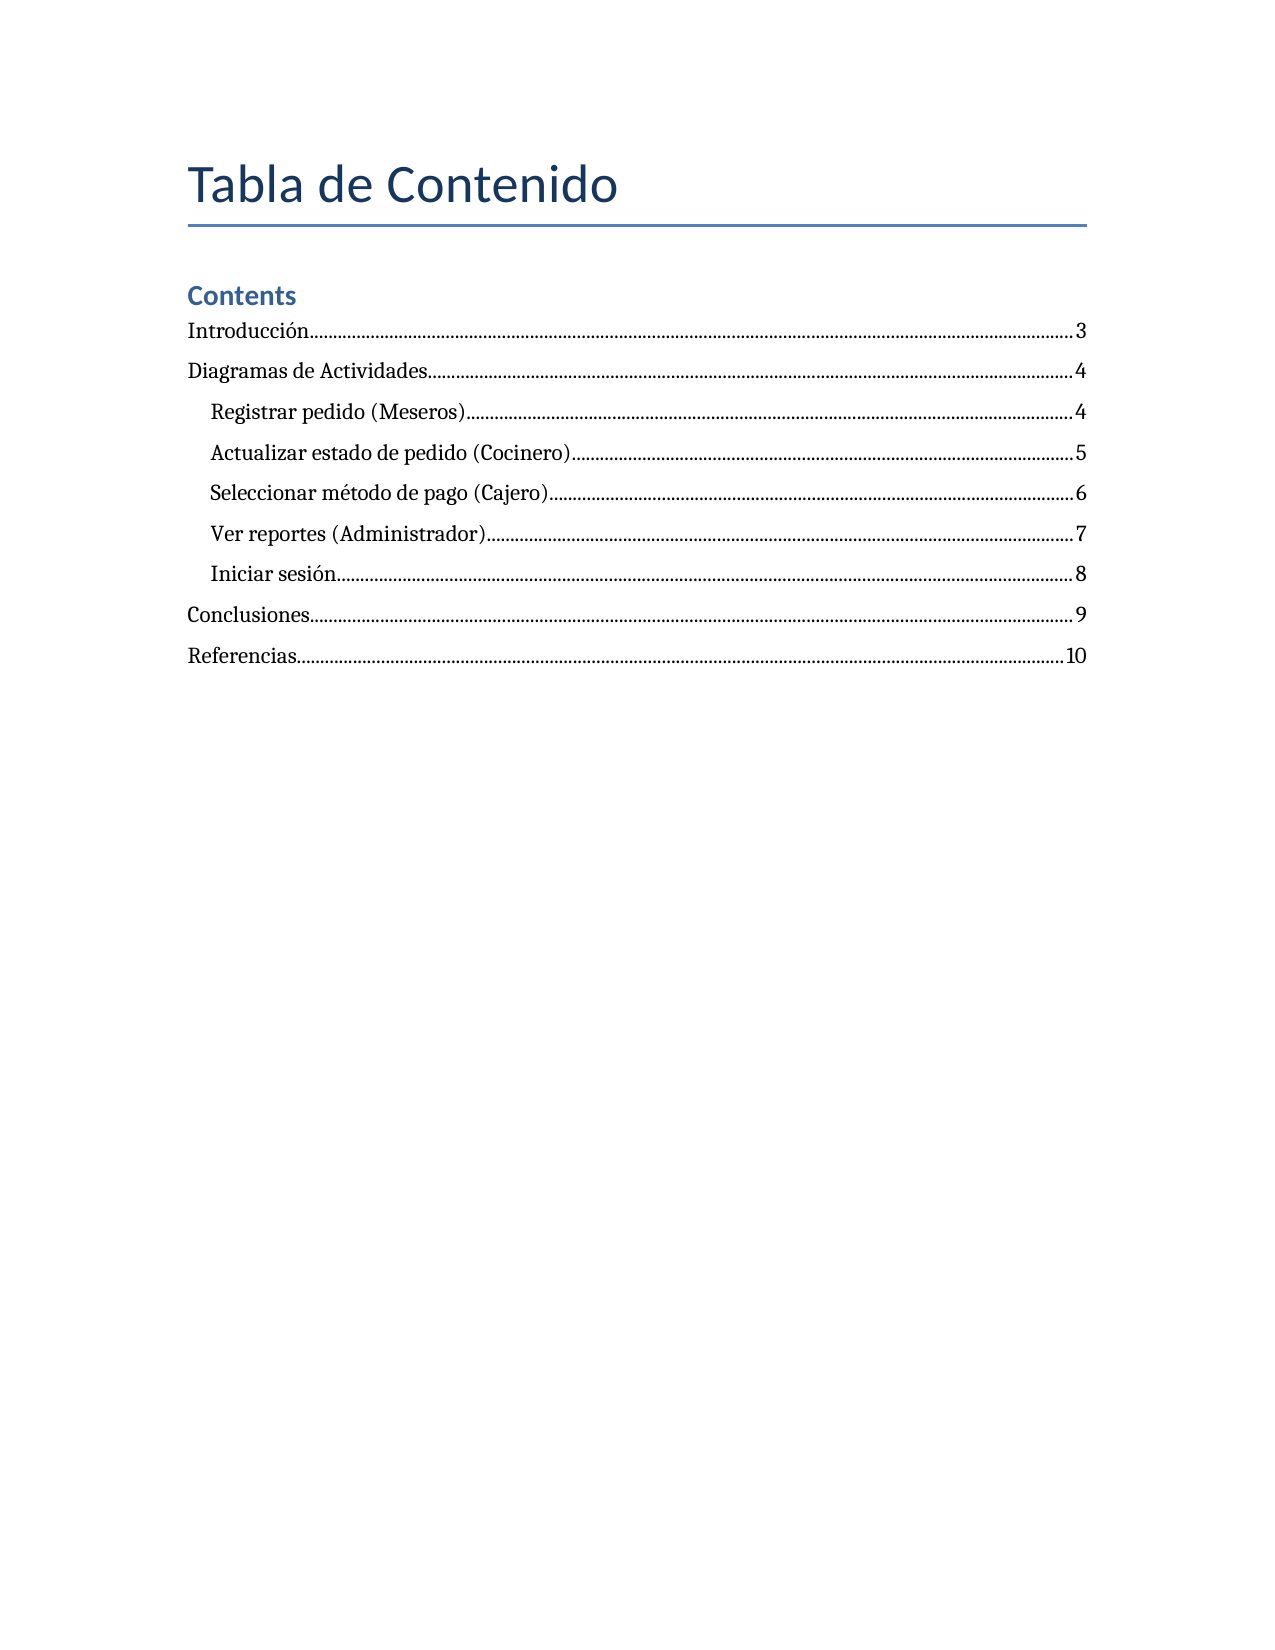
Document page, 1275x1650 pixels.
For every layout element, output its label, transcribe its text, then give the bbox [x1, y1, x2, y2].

title Tabla de Contenido [187, 150, 1087, 227]
